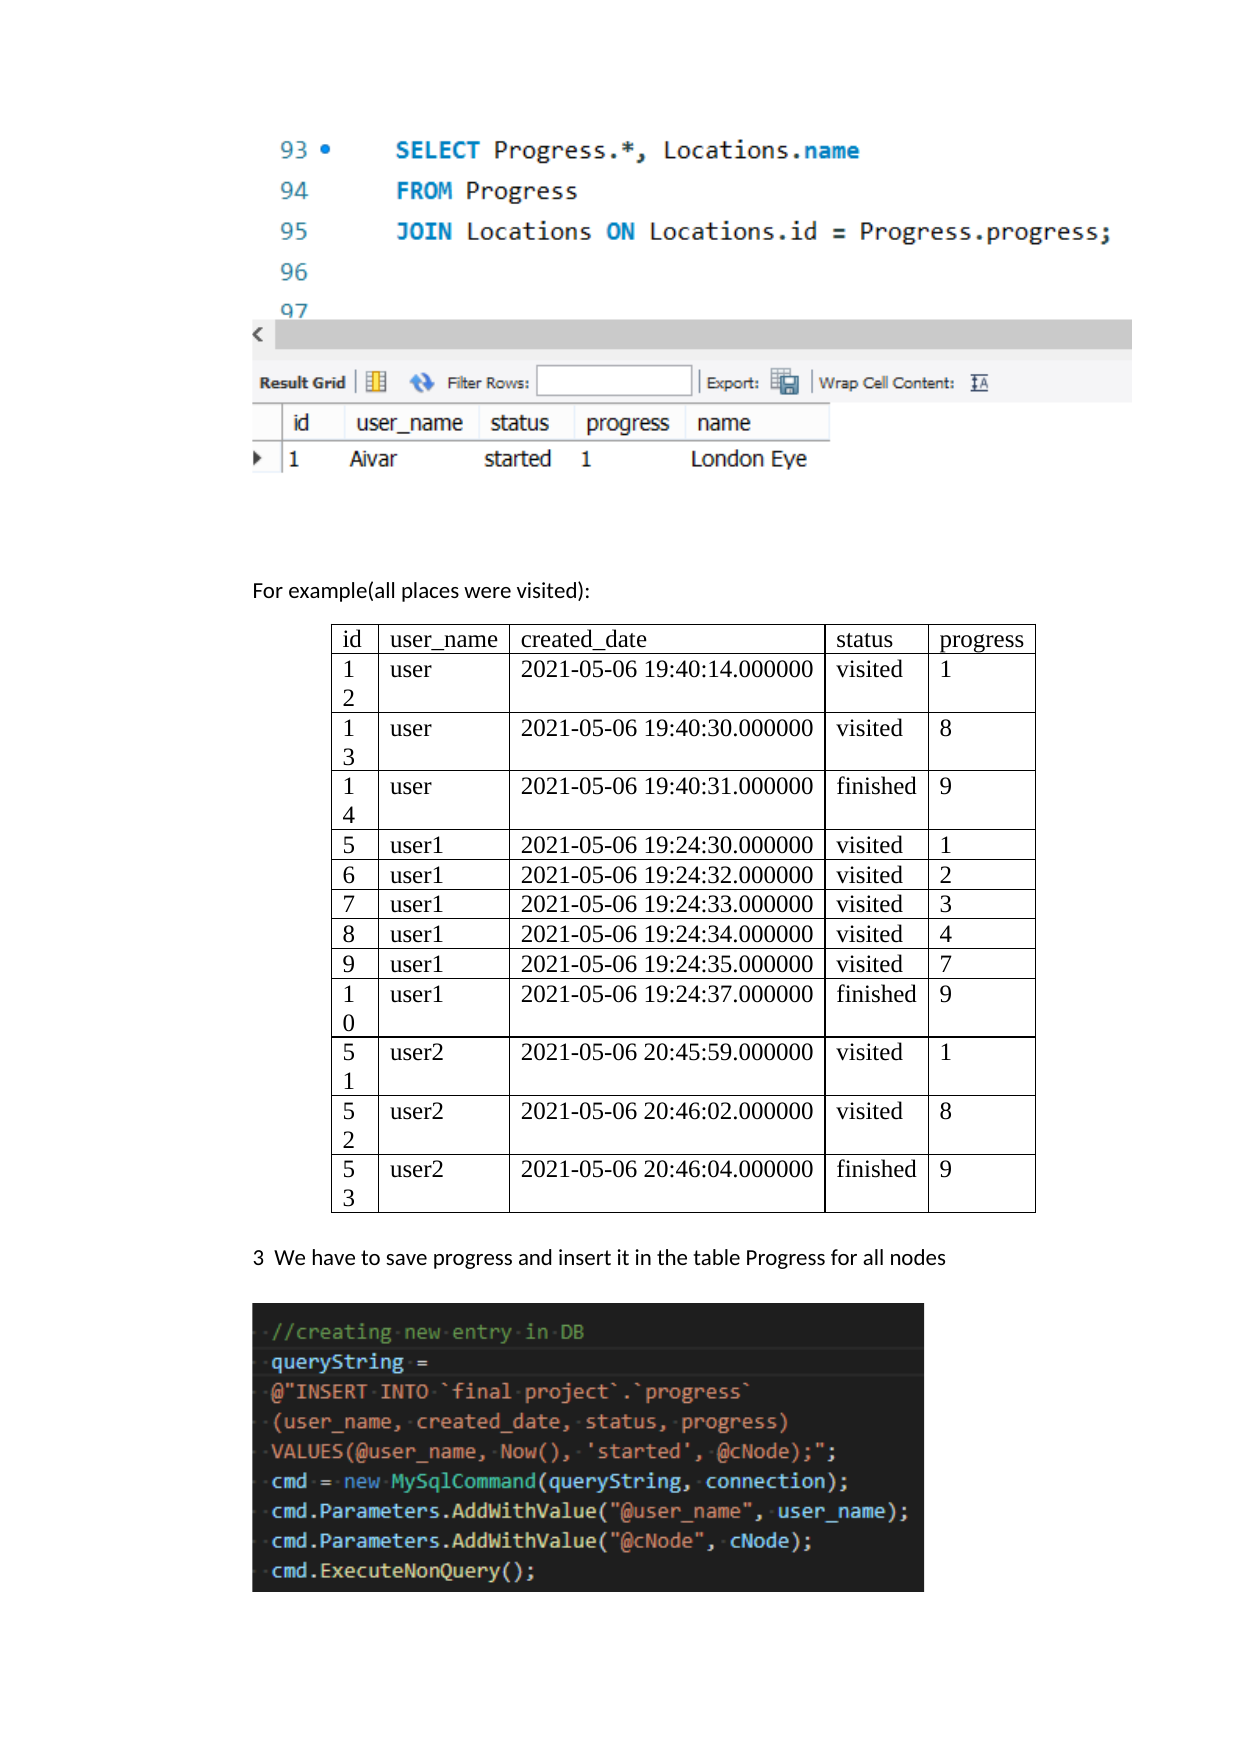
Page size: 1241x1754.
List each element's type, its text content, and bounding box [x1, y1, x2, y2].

table_cell 1 [929, 654, 1035, 712]
table_cell 53 [332, 1155, 378, 1212]
picture [252, 118, 1132, 484]
table_cell 51 [332, 1038, 378, 1095]
table_header id [332, 625, 378, 653]
table_cell visited [826, 919, 928, 948]
table_cell 9 [929, 771, 1035, 829]
table_cell visited [826, 830, 928, 859]
table_cell visited [826, 949, 928, 978]
table_cell user2 [379, 1038, 509, 1095]
table_cell 12 [332, 654, 378, 712]
table_cell 2021-05-06 20:45:59.000000 [510, 1038, 824, 1095]
table_cell user1 [379, 830, 509, 859]
table_cell 3 [929, 890, 1035, 918]
table_header progress [929, 625, 1035, 653]
table_cell 4 [929, 919, 1035, 948]
table_cell user2 [379, 1096, 509, 1153]
table_cell user [379, 713, 509, 770]
table_cell 8 [332, 919, 378, 948]
table_cell user1 [379, 979, 509, 1036]
table_cell 8 [929, 713, 1035, 770]
table_cell user [379, 771, 509, 829]
table_cell 7 [929, 949, 1035, 978]
table_cell 9 [332, 949, 378, 978]
picture [252, 1303, 925, 1592]
table_header user_name [379, 625, 509, 653]
list 3 We have to save progress and insert it in the table Progress for all nodes [252, 1243, 1152, 1271]
table_cell 7 [332, 890, 378, 918]
table_cell user1 [379, 860, 509, 888]
table_cell 10 [332, 979, 378, 1036]
table_cell user2 [379, 1155, 509, 1212]
table_cell visited [826, 654, 928, 712]
table_cell 6 [332, 860, 378, 888]
table_cell 2021-05-06 19:24:30.000000 [510, 830, 824, 859]
table_cell visited [826, 890, 928, 918]
table_header created_date [510, 625, 824, 653]
list For example(all places were visited): [252, 577, 1152, 604]
table_cell 2021-05-06 20:46:04.000000 [510, 1155, 824, 1212]
table_cell user1 [379, 949, 509, 978]
table_cell 2021-05-06 19:40:30.000000 [510, 713, 824, 770]
table_cell 5 [332, 830, 378, 859]
table_cell 13 [332, 713, 378, 770]
table_cell 2021-05-06 19:24:34.000000 [510, 919, 824, 948]
table_cell 2021-05-06 19:40:31.000000 [510, 771, 824, 829]
table_cell 9 [929, 979, 1035, 1036]
table_cell 2021-05-06 19:24:35.000000 [510, 949, 824, 978]
table_header status [826, 625, 928, 653]
table_cell 2021-05-06 19:24:33.000000 [510, 890, 824, 918]
table_cell user [379, 654, 509, 712]
table_cell visited [826, 1096, 928, 1153]
table_cell finished [826, 1155, 928, 1212]
table_cell 1 [929, 830, 1035, 859]
table_cell visited [826, 713, 928, 770]
table_cell user1 [379, 890, 509, 918]
table_cell 1 [929, 1038, 1035, 1095]
table_cell 8 [929, 1096, 1035, 1153]
table_cell 2 [929, 860, 1035, 888]
table_cell finished [826, 979, 928, 1036]
table_cell 52 [332, 1096, 378, 1153]
table_cell finished [826, 771, 928, 829]
table_cell user1 [379, 919, 509, 948]
table_cell visited [826, 1038, 928, 1095]
table_cell 2021-05-06 19:40:14.000000 [510, 654, 824, 712]
table_cell 2021-05-06 19:24:32.000000 [510, 860, 824, 888]
table_cell visited [826, 860, 928, 888]
table_cell 2021-05-06 20:46:02.000000 [510, 1096, 824, 1153]
table_cell 14 [332, 771, 378, 829]
table_cell 9 [929, 1155, 1035, 1212]
table_cell 2021-05-06 19:24:37.000000 [510, 979, 824, 1036]
